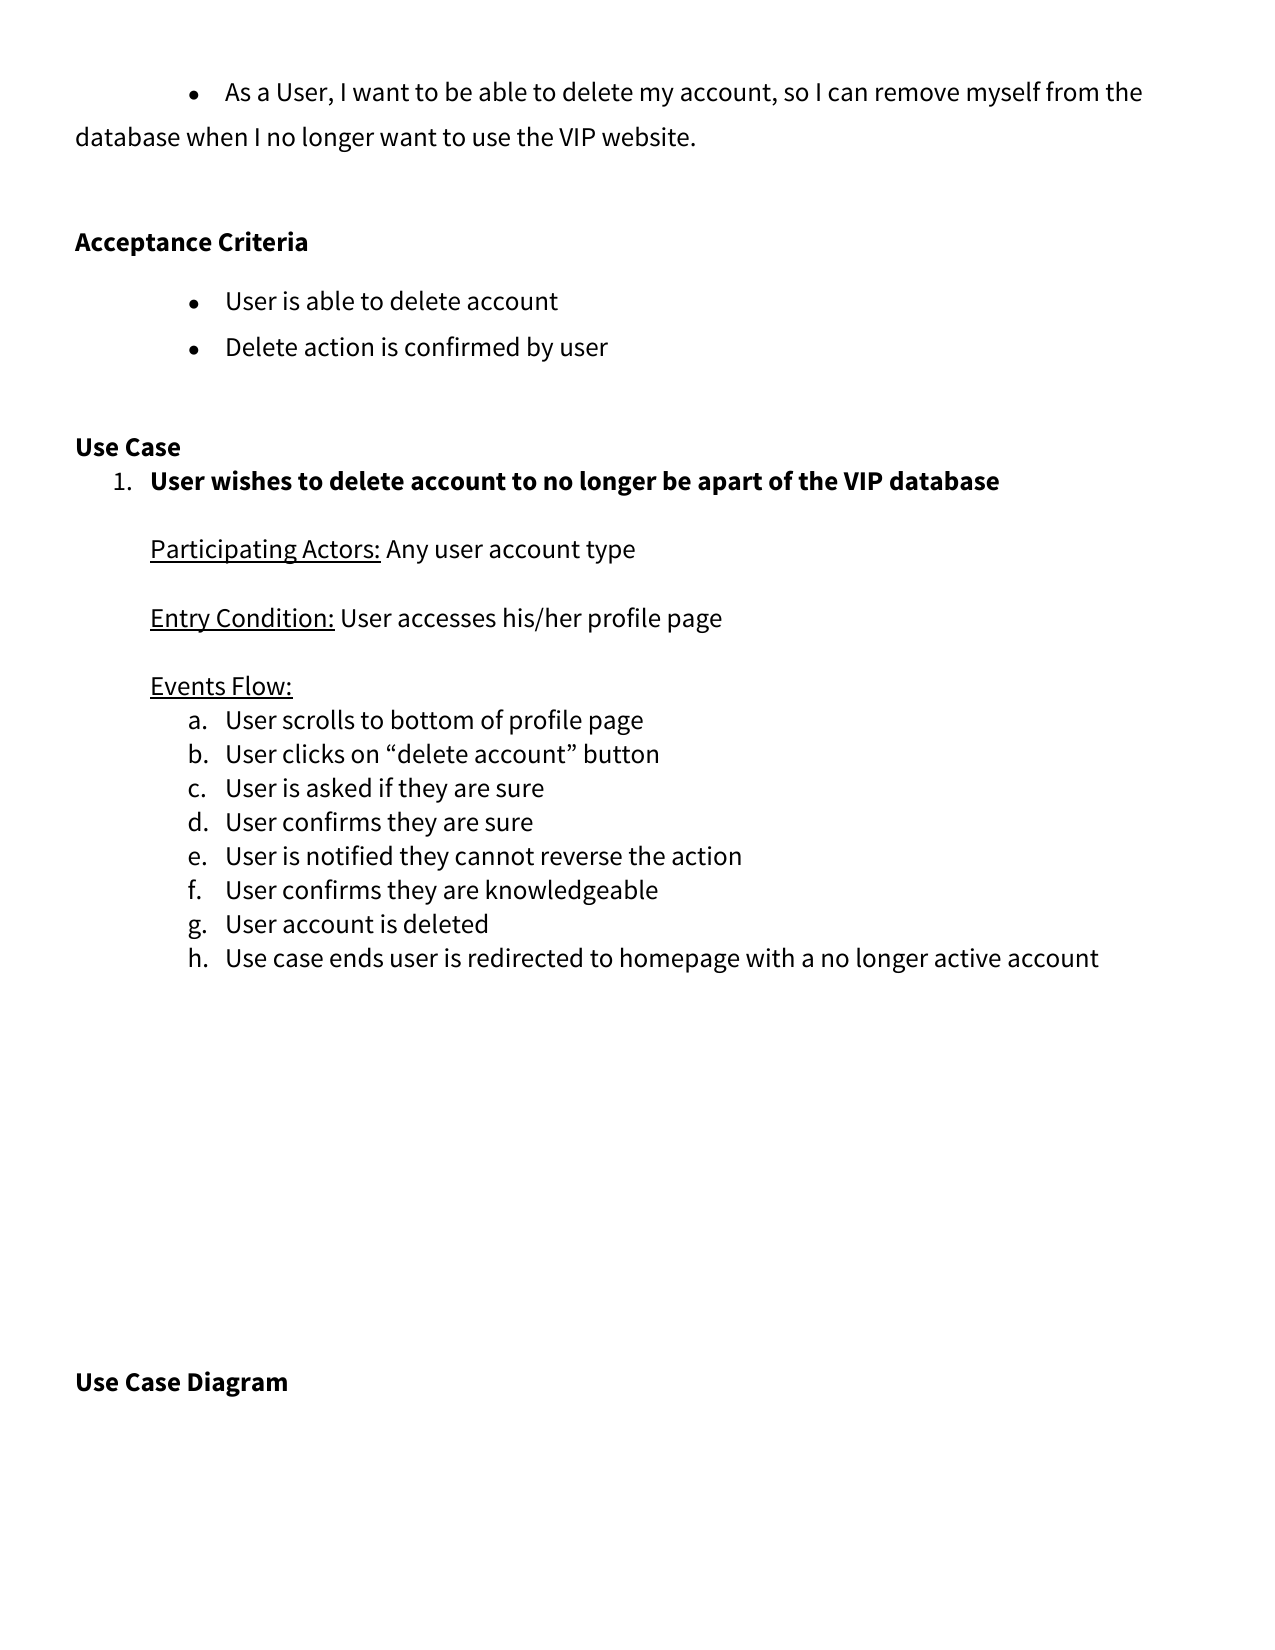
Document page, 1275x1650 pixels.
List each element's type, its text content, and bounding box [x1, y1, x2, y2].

text Use Case [75, 430, 1200, 464]
list User account is deleted [187, 907, 1200, 941]
list User scrolls to bottom of profile page [187, 703, 1200, 737]
list User wishes to delete account to no longer be apart of the VIP database Participating Actors: Any user account type Entry Condition: User accesses his/her profile page Events Flow: [112, 464, 1200, 703]
list As a User, I want to be able to delete my account, so I can remove myself from the database when I no longer want to use the VIP website. [75, 75, 1200, 154]
list User is notified they cannot reverse the action [187, 839, 1200, 873]
list User is able to delete account [75, 284, 1200, 318]
list Use case ends user is redirected to homepage with a no longer active account [187, 941, 1200, 975]
list User confirms they are knowledgeable [187, 873, 1200, 907]
text Acceptance Criteria [75, 225, 1200, 259]
text Use Case Diagram [75, 1365, 1200, 1399]
list User is asked if they are sure [187, 771, 1200, 805]
list User confirms they are sure [187, 805, 1200, 839]
list User clicks on “delete account” button [187, 737, 1200, 771]
list Delete action is confirmed by user [75, 329, 1200, 363]
